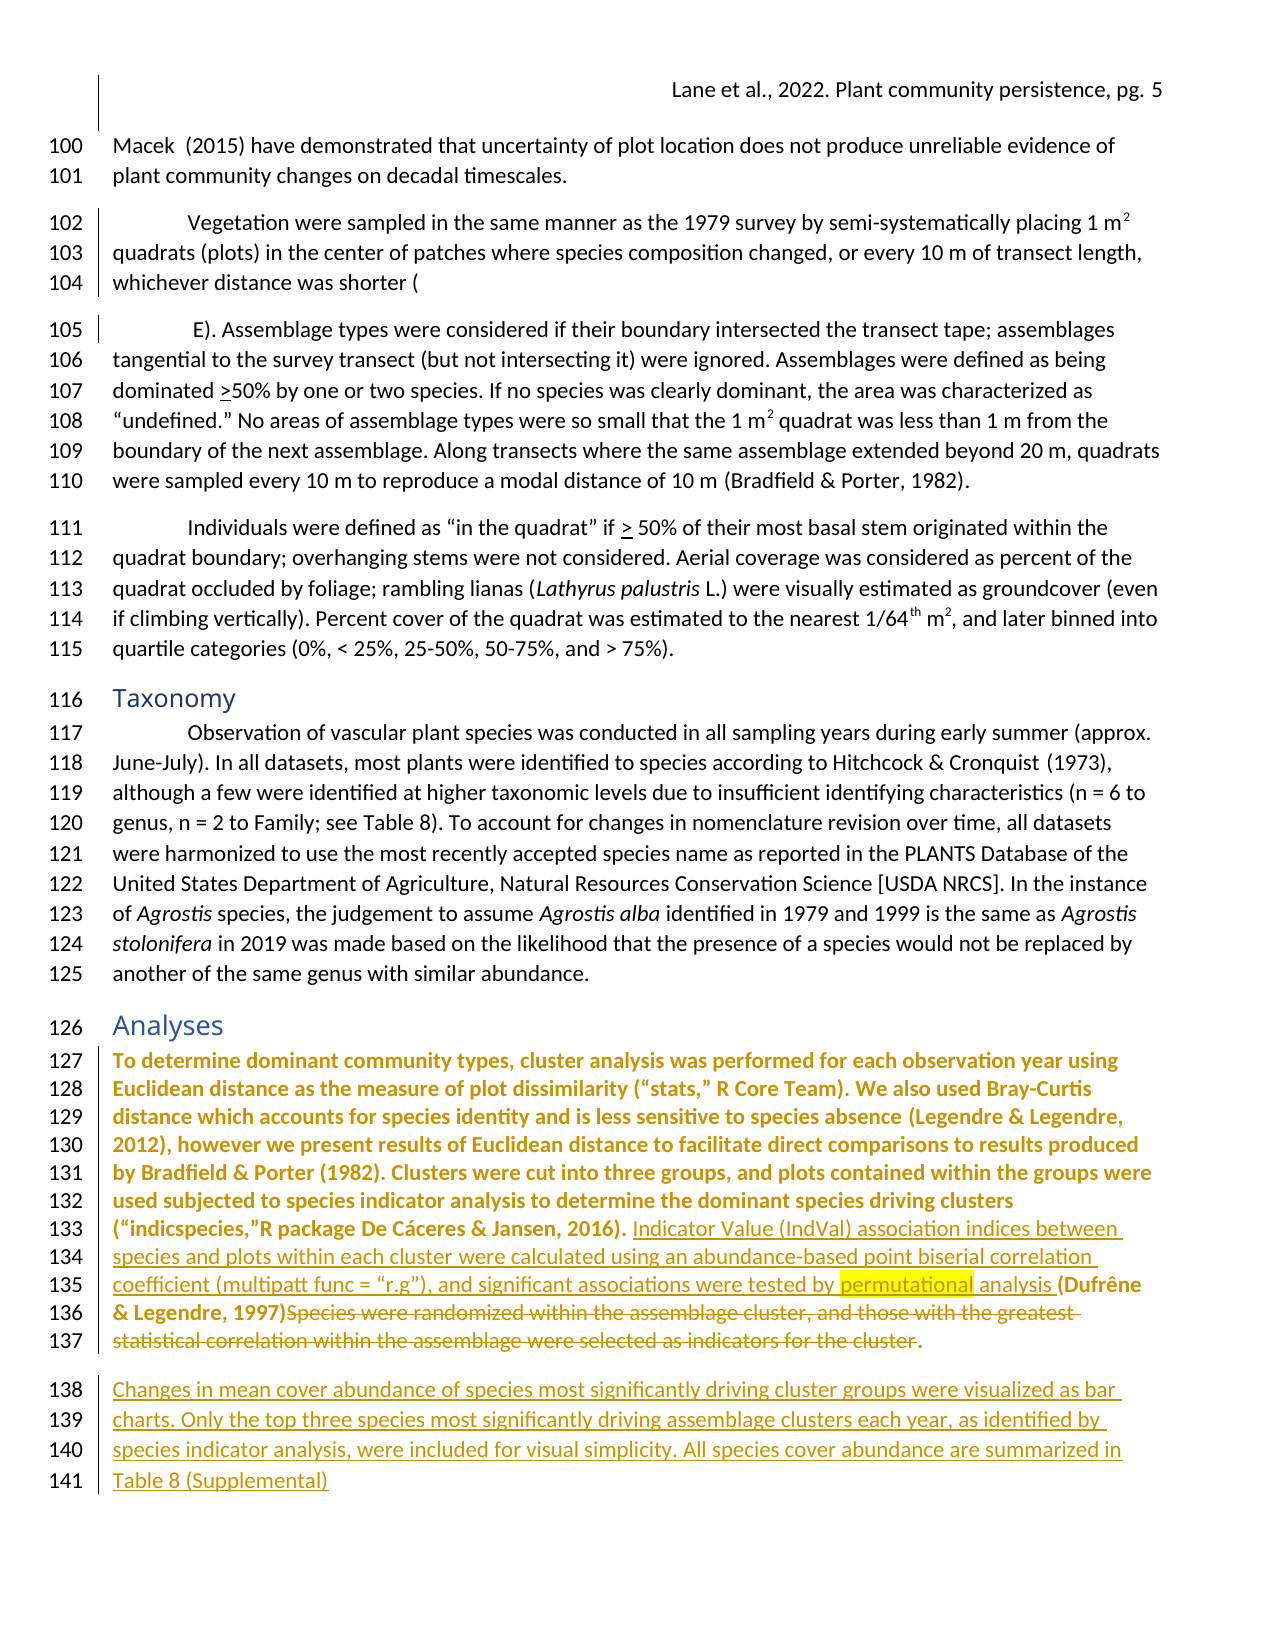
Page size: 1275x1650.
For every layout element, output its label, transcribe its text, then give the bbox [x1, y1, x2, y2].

text Observation of vascular plant species was conducted in all sampling years during early summer (approx. June-July). In all datasets, most plants were identified to species according to Hitchcock & Cronquist (1973), although a few were identified at higher taxonomic levels due to insufficient identifying characteristics (n = 6 to genus, n = 2 to Family; see ). To account for changes in nomenclature revision over time, all datasets were harmonized to use the most recently accepted species name as reported in the PLANTS Database of the United States Department of Agriculture, Natural Resources Conservation Science [USDA NRCS]. In the instance of Agrostis species, the judgement to assume Agrostis alba identified in 1979 and 1999 is the same as Agrostis stolonifera in 2019 was made based on the likelihood that the presence of a species would not be replaced by another of the same genus with similar abundance. [112, 718, 1162, 987]
text E). Assemblage types were considered if their boundary intersected the transect tape; assemblages tangential to the survey transect (but not intersecting it) were ignored. Assemblages were defined as being dominated >50% by one or two species. If no species was clearly dominant, the area was characterized as “undefined.” No areas of assemblage types were so small that the 1 m2 quadrat was less than 1 m from the boundary of the next assemblage. Along transects where the same assemblage extended beyond 20 m, quadrats were sampled every 10 m to reproduce a modal distance of 10 m (Bradfield & Porter, 1982). [112, 315, 1162, 494]
subtitle Taxonomy [112, 681, 1162, 715]
text To determine dominant community types, cluster analysis was performed for each observation year using Euclidean distance as the measure of plot dissimilarity (“stats,” R Core Team). We also used Bray-Curtis distance which accounts for species identity and is less sensitive to species absence (Legendre & Legendre, 2012), however we present results of Euclidean distance to facilitate direct comparisons to results produced by Bradfield & Porter (1982). Clusters were cut into three groups, and plots contained within the groups were used subjected to species indicator analysis to determine the dominant species driving clusters (“indicspecies,”R package De Cáceres & Jansen, 2016). (Dufrêne & Legendre, 1997). [112, 1046, 1162, 1354]
text Vegetation were sampled in the same manner as the 1979 survey by semi-systematically placing 1 m2 quadrats (plots) in the center of patches where species composition changed, or every 10 m of transect length, whichever distance was shorter ( [112, 208, 1162, 297]
subtitle Analyses [112, 1006, 1162, 1043]
text Individuals were defined as “in the quadrat” if > 50% of their most basal stem originated within the quadrat boundary; overhanging stems were not considered. Aerial coverage was considered as percent of the quadrat occluded by foliage; rambling lianas (Lathyrus palustris L.) were visually estimated as groundcover (even if climbing vertically). Percent cover of the quadrat was estimated to the nearest 1/64th m2, and later binned into quartile categories (0%, < 25%, 25-50%, 50-75%, and > 75%). [112, 513, 1162, 662]
